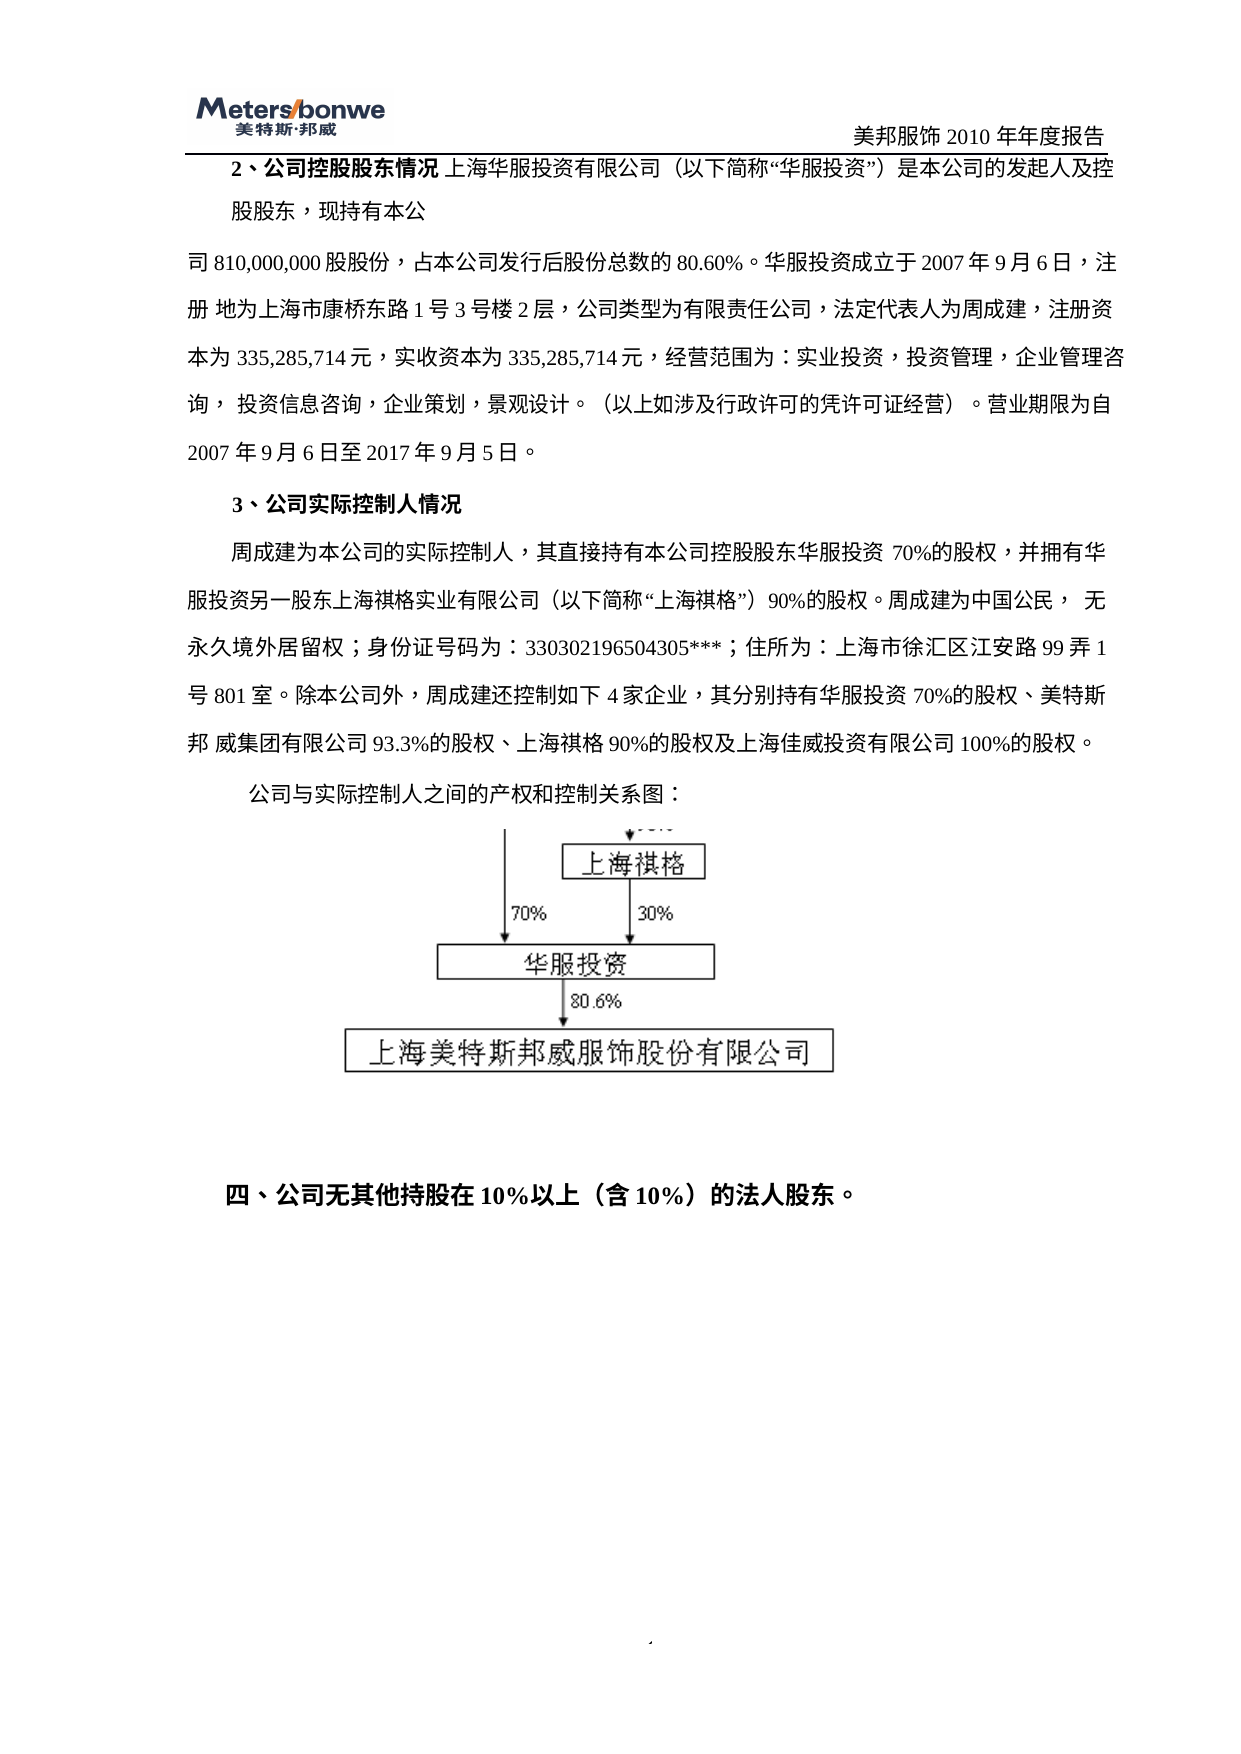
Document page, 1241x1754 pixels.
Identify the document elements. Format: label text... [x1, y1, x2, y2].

text 司810,000,000股股份，占本公司发行后股份总数的80.60%。华服投资成立于2007年9月6日，注册 地为上海市康桥东路1号3号楼2层，公司类型为有限责任公司，法定代表人为周成建，注册资本为 335,285,714元，实收资本为335,285,714元，经营范围为：实业投资，投资管理，企业管理咨询， 投资信息咨询，企业策划，景观设计。（以上如涉及行政许可的凭许可证经营）。营业期限为自2007 年9月6日至2017年9月5日。 [187, 247, 1126, 467]
text 2、公司控股股东情况 上海华服投资有限公司（以下简称“华服投资”）是本公司的发起人及控股股东，现持有本公 [231, 153, 1126, 226]
picture [248, 829, 906, 1107]
text 周成建为本公司的实际控制人，其直接持有本公司控股股东华服投资70%的股权，并拥有华 服投资另一股东上海祺格实业有限公司（以下简称“上海祺格”）90%的股权。周成建为中国公民， 无永久境外居留权；身份证号码为：330302196504305***；住所为：上海市徐汇区江安路99弄1 号801室。除本公司外，周成建还控制如下4家企业，其分别持有华服投资70%的股权、美特斯邦 威集团有限公司93.3%的股权、上海祺格90%的股权及上海佳威投资有限公司100%的股权。 [187, 537, 1107, 757]
subtitle 3、公司实际控制人情况 [232, 485, 1126, 519]
text 四、公司无其他持股在10%以上（含10%）的法人股东。 [225, 1178, 1126, 1212]
picture [187, 88, 394, 145]
text 公司与实际控制人之间的产权和控制关系图： [248, 779, 1126, 808]
